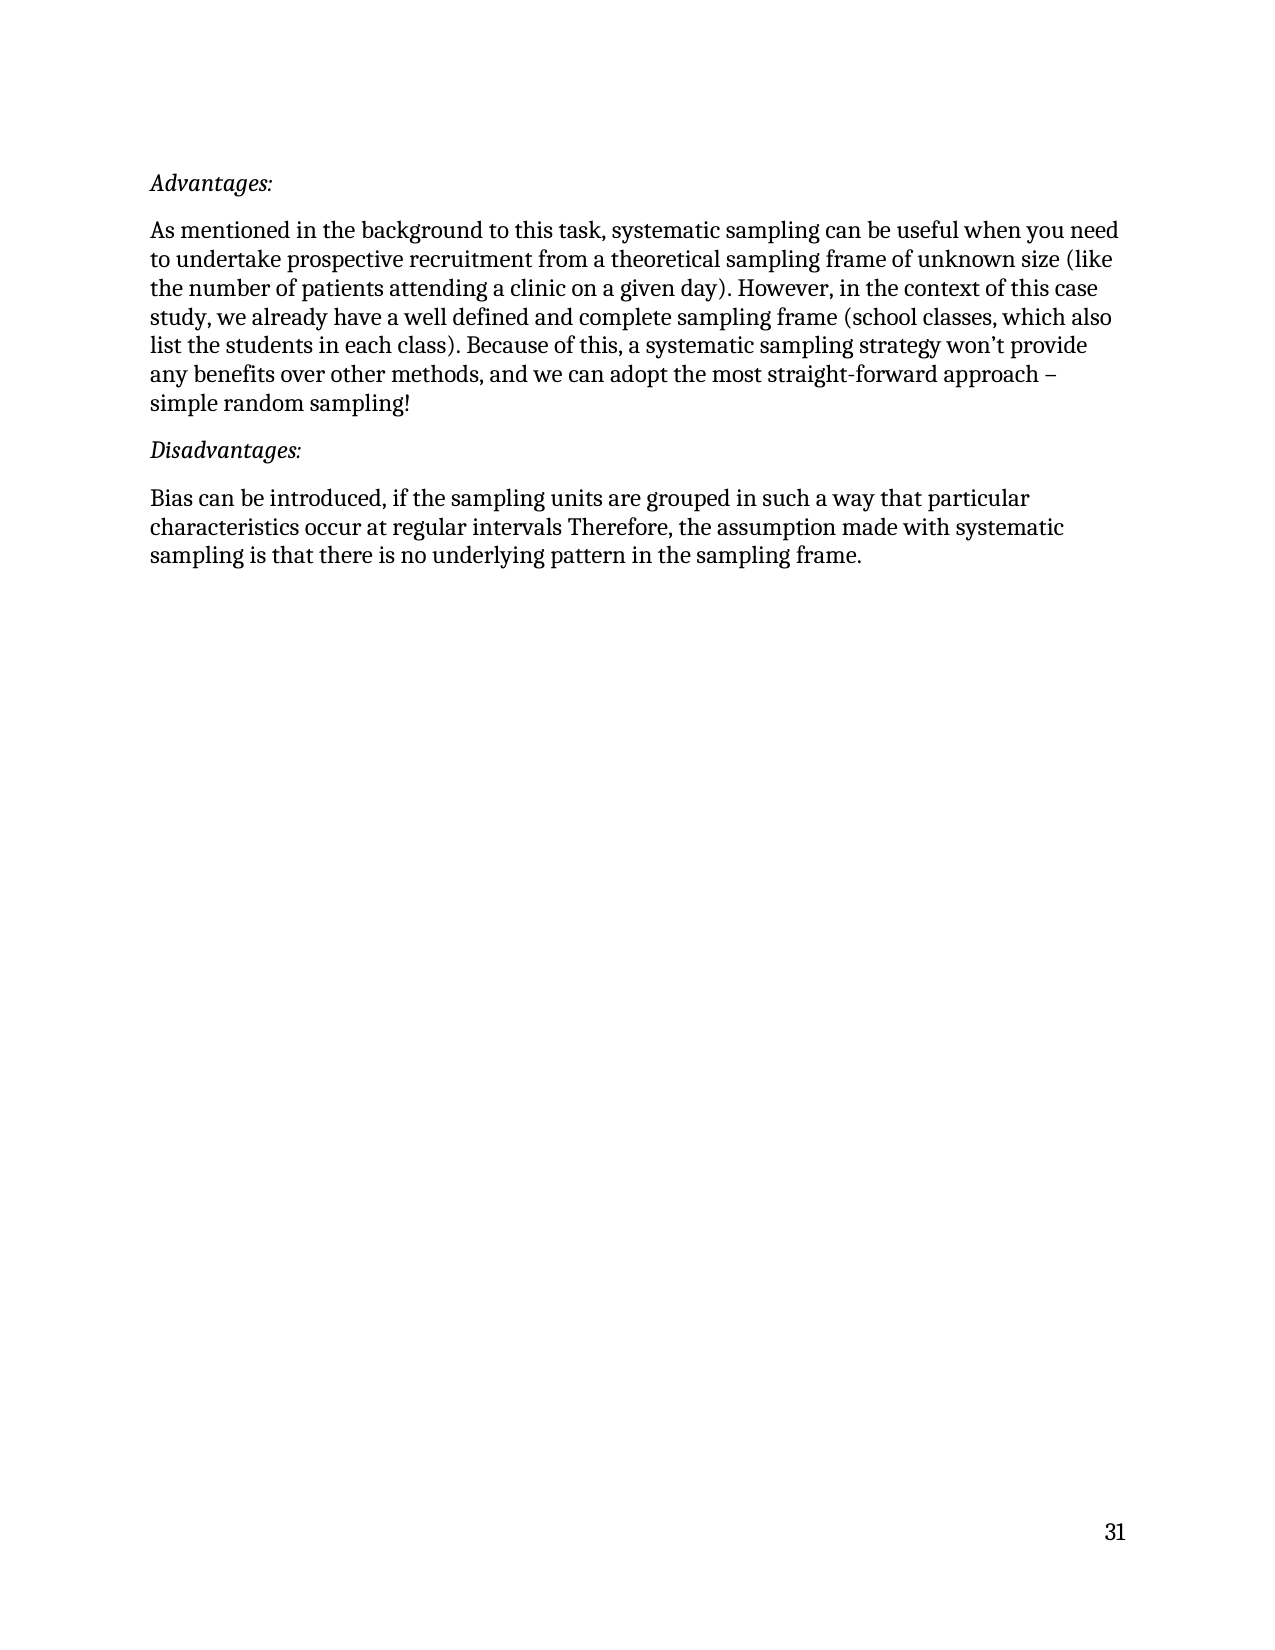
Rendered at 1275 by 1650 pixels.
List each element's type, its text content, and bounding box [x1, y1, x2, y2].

text Disadvantages: [150, 436, 1125, 465]
text As mentioned in the background to this task, systematic sampling can be useful when you need to undertake prospective recruitment from a theoretical sampling frame of unknown size (like the number of patients attending a clinic on a given day). However, in the context of this case study, we already have a well defined and complete sampling frame (school classes, which also list the students in each class). Because of this, a systematic sampling strategy won’t provide any benefits over other methods, and we can adopt the most straight-forward approach – simple random sampling! [150, 216, 1125, 417]
text Advantages: [150, 169, 1125, 197]
text Bias can be introduced, if the sampling units are grouped in such a way that particular characteristics occur at regular intervals Therefore, the assumption made with systematic sampling is that there is no underlying pattern in the sampling frame. [150, 484, 1125, 570]
